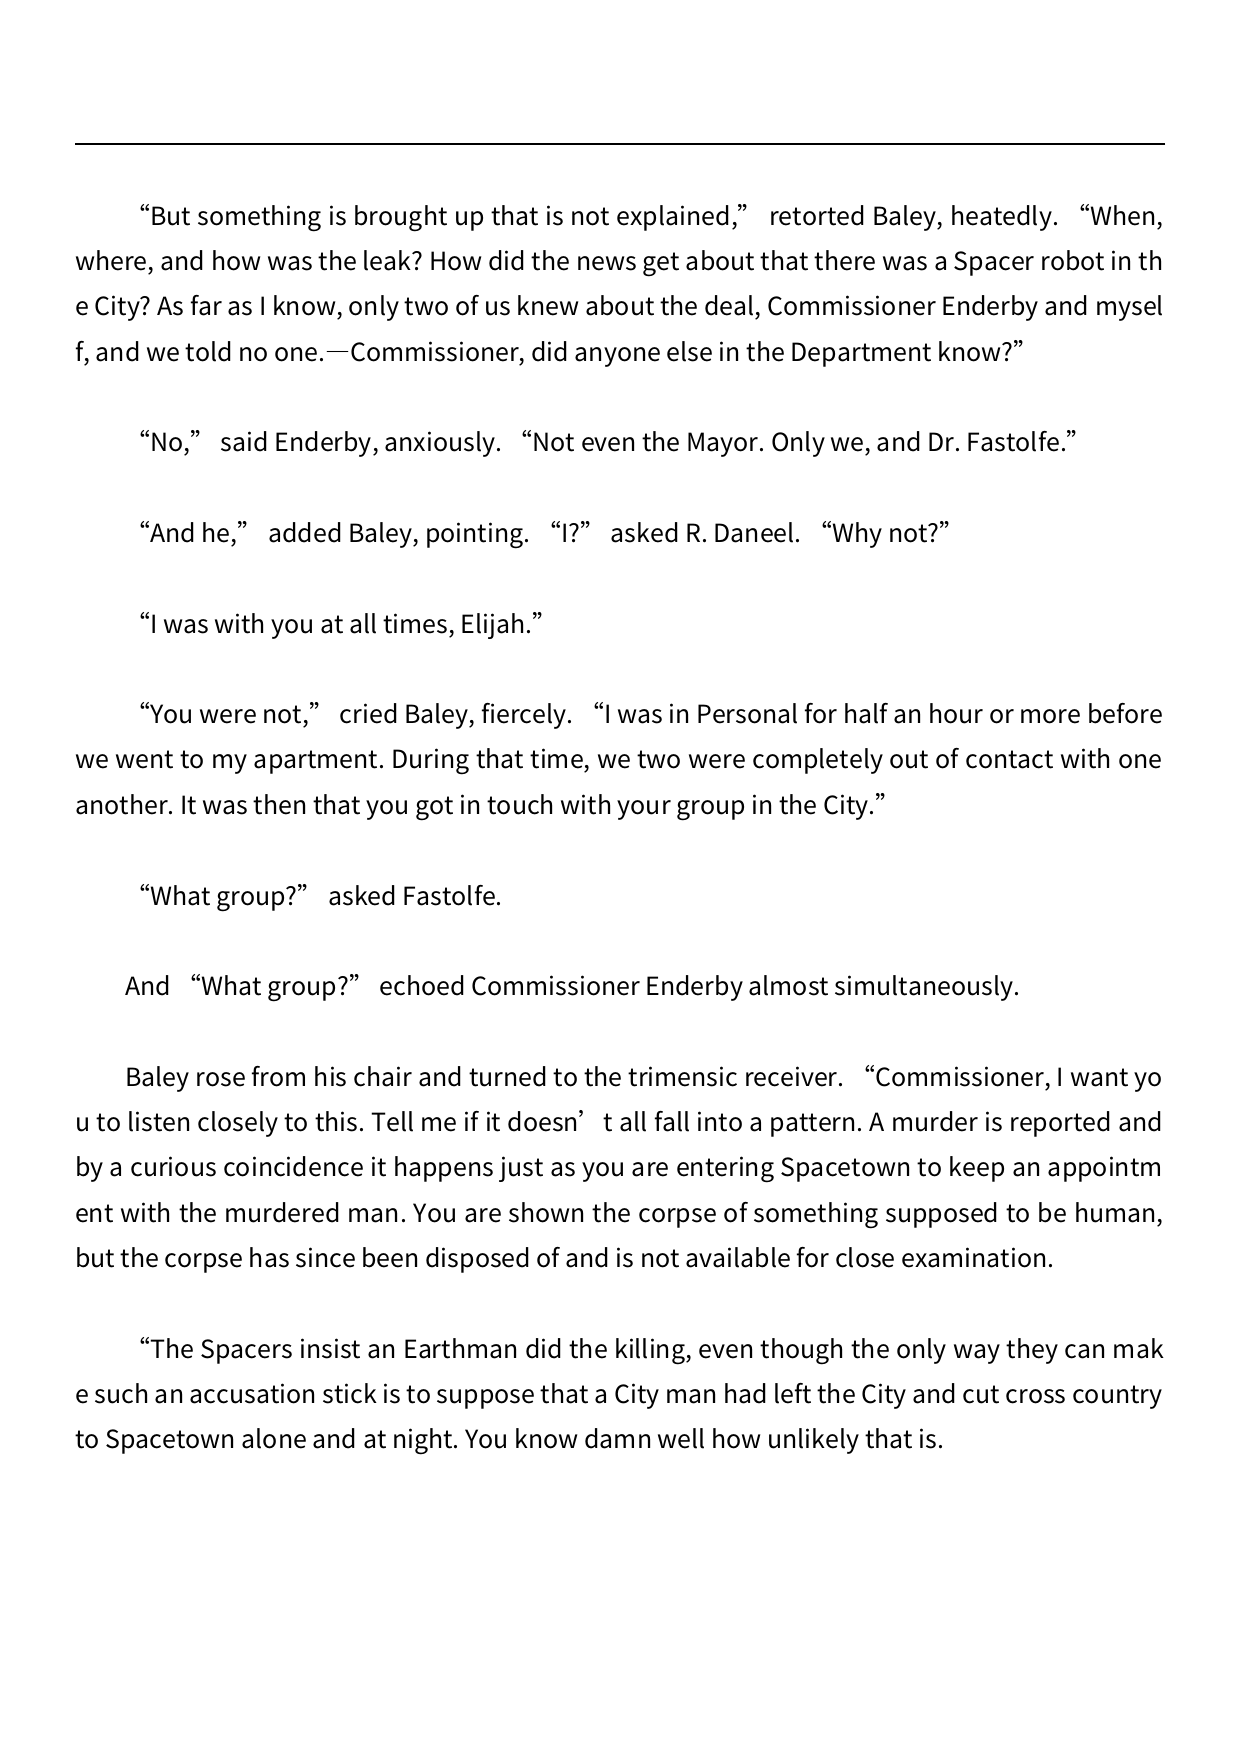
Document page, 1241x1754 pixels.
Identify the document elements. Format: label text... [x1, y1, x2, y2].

text “The Spacers insist an Earthman did the killing, even though the only way they can make such an accusation stick is to suppose that a City man had left the City and cut cross country to Spacetown alone and at night. You know damn well how unlikely that is. [75, 1324, 1165, 1461]
text “No,” said Enderby, anxiously. “Not even the Mayor. Only we, and Dr. Fastolfe.” [75, 418, 1165, 464]
text And “What group?” echoed Commissioner Enderby almost simultaneously. [75, 962, 1165, 1007]
text “What group?” asked Fastolfe. [75, 871, 1165, 917]
text “And he,” added Baley, pointing. “I?” asked R. Daneel. “Why not?” [75, 509, 1165, 554]
text “I was with you at all times, Elijah.” [75, 599, 1165, 645]
text Baley rose from his chair and turned to the trimensic receiver. “Commissioner, I want you to listen closely to this. Tell me if it doesn’t all fall into a pattern. A murder is reported and by a curious coincidence it happens just as you are entering Spacetown to keep an appointment with the murdered man. You are shown the corpse of something supposed to be human, but the corpse has since been disposed of and is not available for close examination. [75, 1053, 1165, 1279]
text “You were not,” cried Baley, fiercely. “I was in Personal for half an hour or more before we went to my apartment. During that time, we two were completely out of contact with one another. It was then that you got in touch with your group in the City.” [75, 690, 1165, 826]
text “But something is brought up that is not explained,” retorted Baley, heatedly. “When, where, and how was the leak? How did the news get about that there was a Spacer robot in the City? As far as I know, only two of us knew about the deal, Commissioner Enderby and myself, and we told no one.—Commissioner, did anyone else in the Department know?” [75, 192, 1165, 373]
